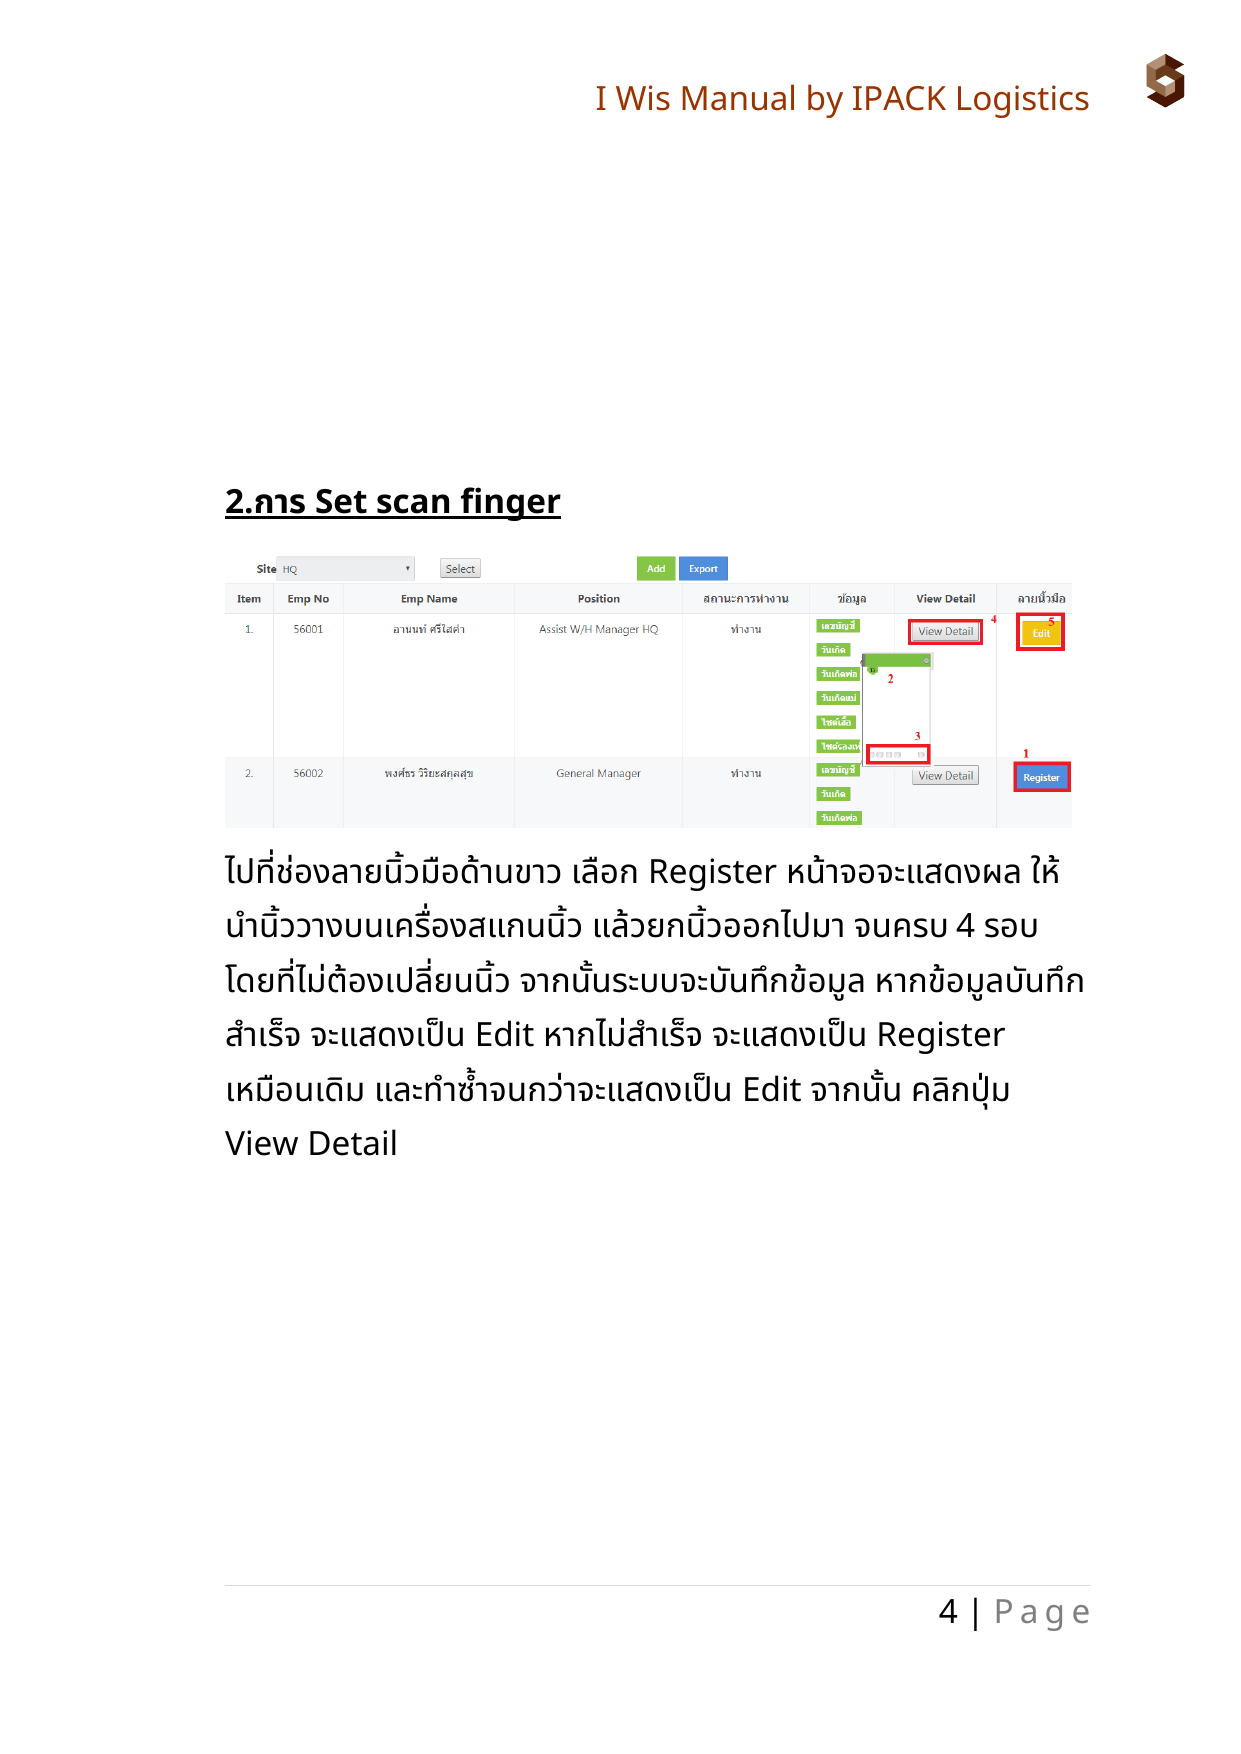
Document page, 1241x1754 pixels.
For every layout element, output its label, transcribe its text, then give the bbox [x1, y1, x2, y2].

text 2.การ Set scan finger [225, 478, 1090, 529]
picture [1141, 51, 1185, 108]
picture [225, 549, 1072, 828]
text ไปที่ช่องลายนิ้วมือด้านขาว เลือก Register หน้าจอจะแสดงผล ให้นำนิ้ววางบนเครื่องสแกนนิ้ว แล้วยกนิ้วออกไปมา จนครบ4 รอบโดยที่ไม่ต้องเปลี่ยนนิ้ว จากนั้นระบบจะบันทึกข้อมูล หากข้อมูลบันทึกสำเร็จ จะแสดงเป็น Edit หากไม่สำเร็จ จะแสดงเป็น Register เหมือนเดิม และทำซ้ำจนกว่าจะแสดงเป็น Edit จากนั้น คลิกปุ่ม View Detail [225, 848, 1090, 1165]
